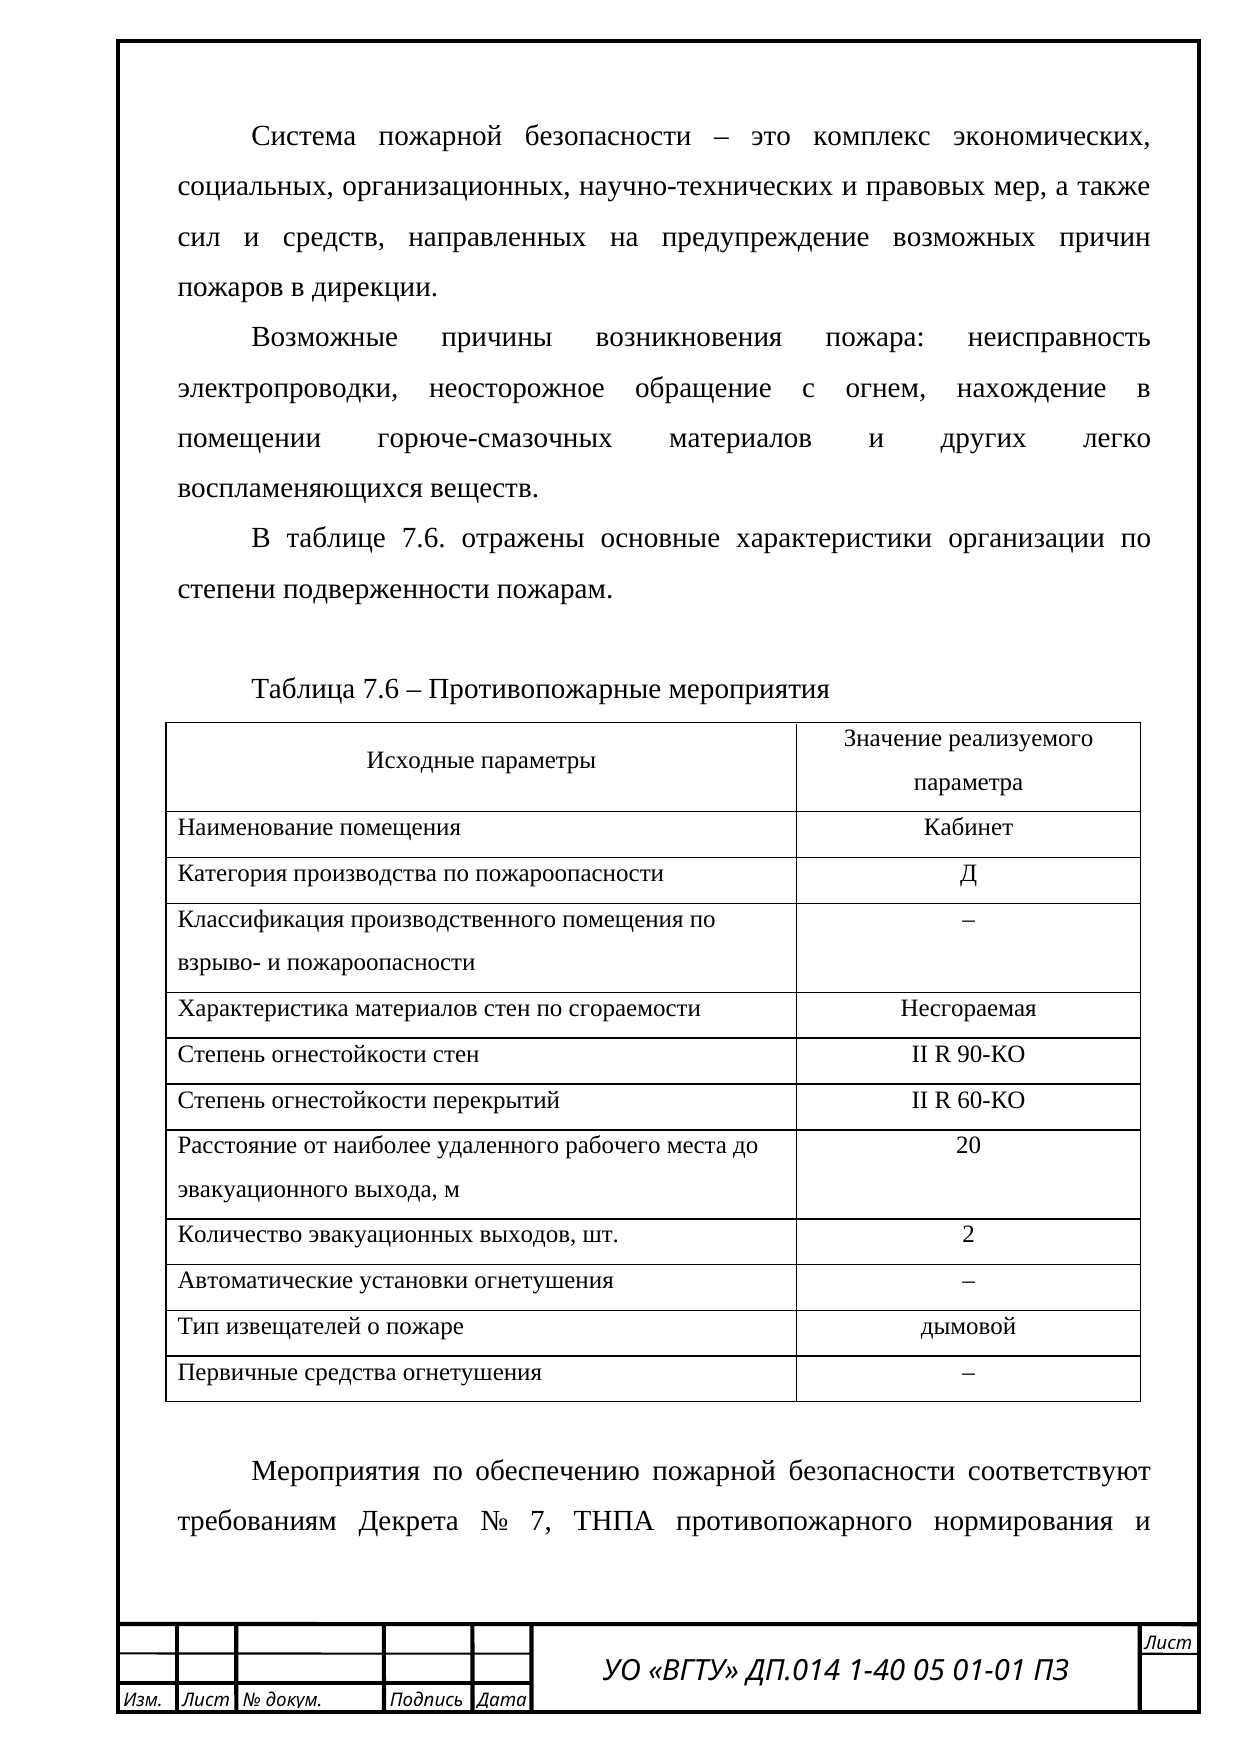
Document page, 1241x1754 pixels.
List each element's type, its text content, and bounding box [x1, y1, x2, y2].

table_header Исходные параметры [167, 723, 796, 811]
table_cell Характеристика материалов стен по сгораемости [167, 993, 796, 1037]
table_cell 2 [797, 1220, 1140, 1264]
text В таблице 7.6. отражены основные характеристики организации по степени подверженности пожарам. [177, 521, 1152, 604]
table_cell Автоматические установки огнетушения [167, 1265, 796, 1309]
text Возможные причины возникновения пожара: неисправность электропроводки, неосторожное обращение с огнем, нахождение в помещении горюче-смазочных материалов и других легко воспламеняющихся веществ. [177, 319, 1152, 504]
table_cell Наименование помещения [167, 812, 796, 857]
table_cell II R 60-КО [797, 1085, 1140, 1129]
table_cell – [797, 904, 1140, 991]
table_cell Д [797, 858, 1140, 902]
table_cell Кабинет [797, 812, 1140, 857]
table_cell Количество эвакуационных выходов, шт. [167, 1220, 796, 1264]
table_cell – [797, 1265, 1140, 1309]
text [177, 1453, 1152, 1536]
table_cell Расстояние от наиболее удаленного рабочего места до эвакуационного выхода, м [167, 1131, 796, 1218]
table_cell Степень огнестойкости перекрытий [167, 1085, 796, 1129]
table_cell II R 90-КО [797, 1039, 1140, 1083]
table_cell Первичные средства огнетушения [167, 1357, 796, 1401]
table_cell Степень огнестойкости стен [167, 1039, 796, 1083]
table_cell Несгораемая [797, 993, 1140, 1037]
table_cell Категория производства по пожароопасности [167, 858, 796, 902]
table_header Значение реализуемого параметра [797, 723, 1140, 811]
table_cell дымовой [797, 1311, 1140, 1355]
text Таблица 7.6 – Противопожарные мероприятия [177, 672, 1152, 705]
text Система пожарной безопасности – это комплекс экономических, социальных, организационных, научно-технических и правовых мер, а также сил и средств, направленных на предупреждение возможных причин пожаров в дирекции. [177, 118, 1152, 303]
table_cell Тип извещателей о пожаре [167, 1311, 796, 1355]
table_cell Классификация производственного помещения по взрыво- и пожароопасности [167, 904, 796, 991]
table_cell 20 [797, 1131, 1140, 1218]
table_cell – [797, 1357, 1140, 1401]
